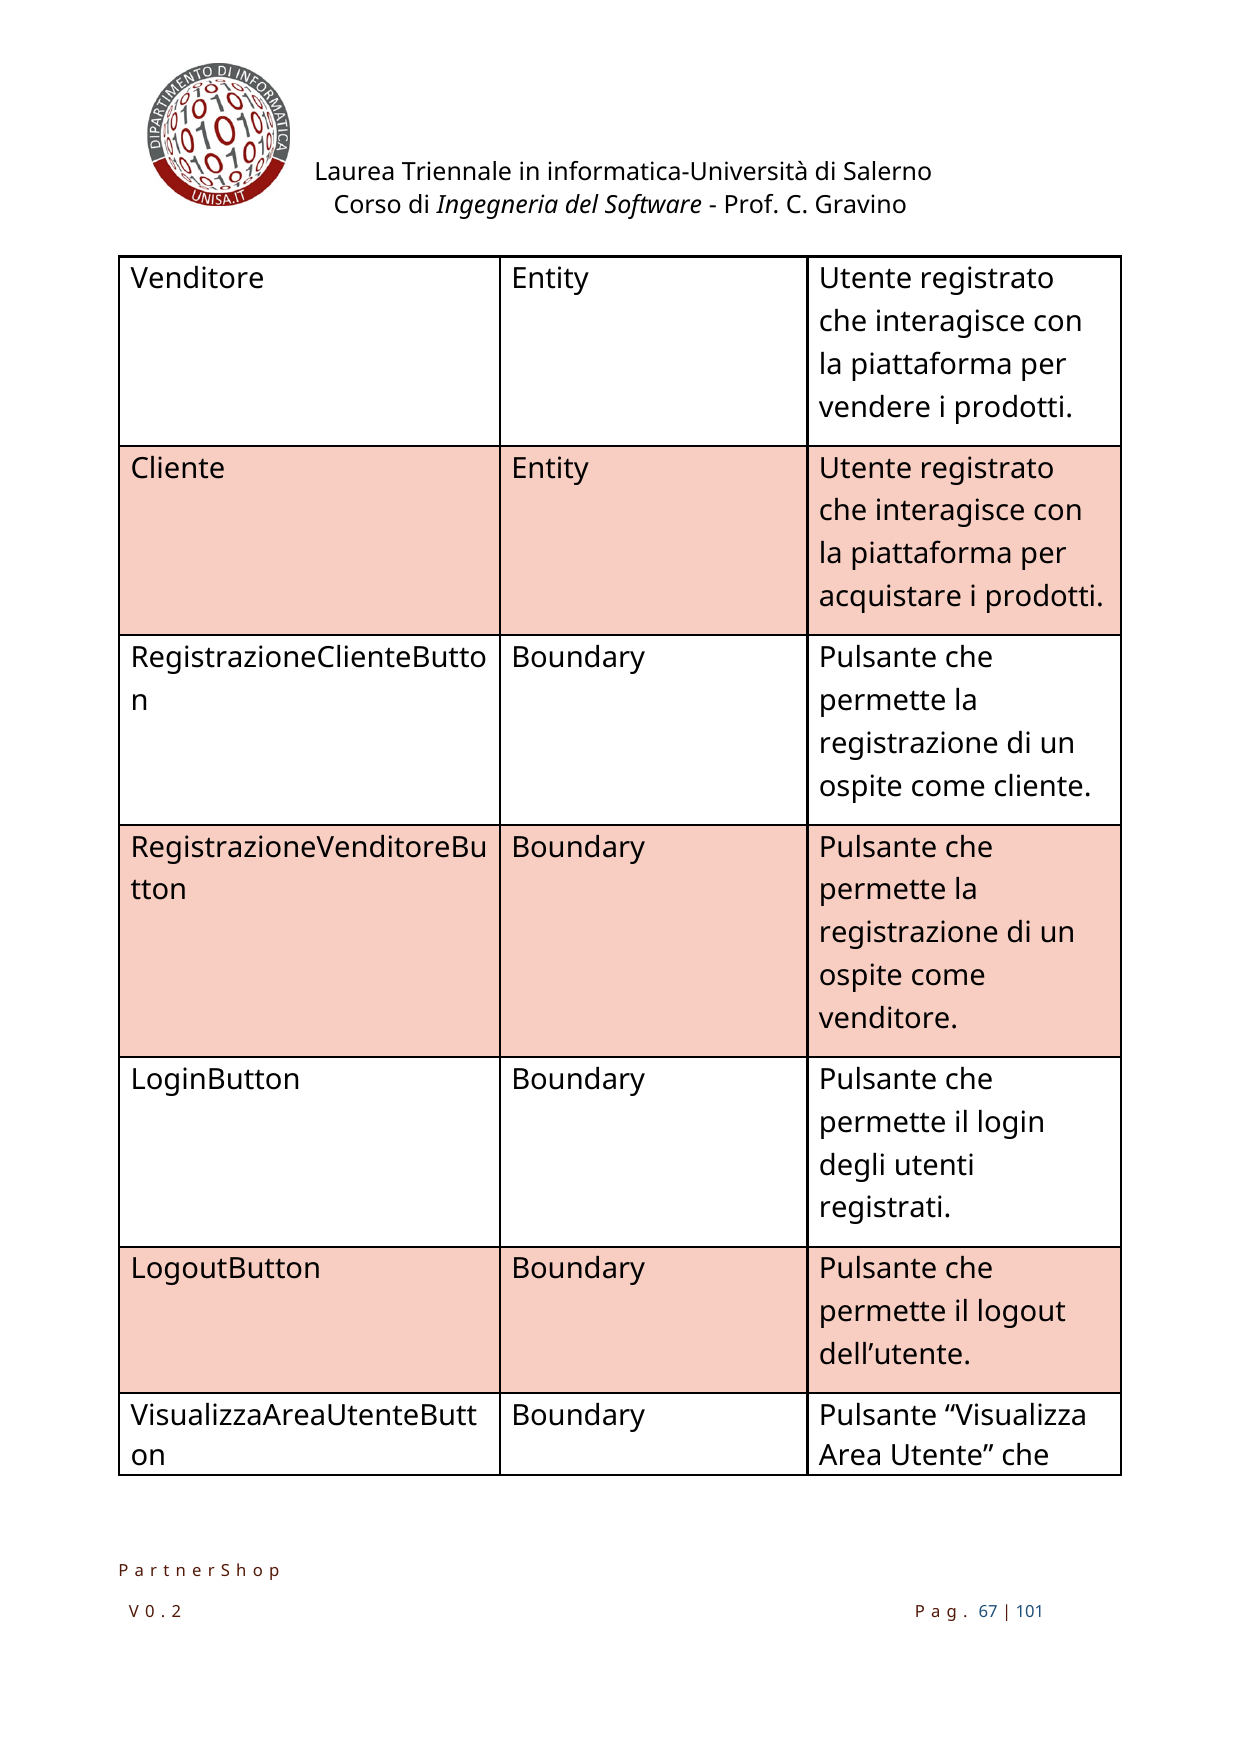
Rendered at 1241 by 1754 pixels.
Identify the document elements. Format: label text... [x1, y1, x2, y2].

table_cell Cliente [120, 447, 499, 634]
table_cell Boundary [501, 1058, 806, 1246]
table_cell Utente registrato che interagisce con la piattaforma per vendere i prodotti. [809, 258, 1120, 445]
table_cell Entity [501, 258, 806, 445]
table_cell Venditore [120, 258, 499, 445]
table_cell Boundary [501, 1394, 806, 1474]
table_cell Pulsante che permette il logout dell’utente. [809, 1248, 1120, 1392]
table_cell VisualizzaAreaUtenteButton [120, 1394, 499, 1474]
picture [147, 63, 290, 206]
table_cell LoginButton [120, 1058, 499, 1246]
table_cell Boundary [501, 826, 806, 1056]
table_cell RegistrazioneVenditoreButton [120, 826, 499, 1056]
table_cell LogoutButton [120, 1248, 499, 1392]
table_cell Entity [501, 447, 806, 634]
table_cell Pulsante “Visualizza Area Utente” che permette all’utente di accedere alla propria area personale. [809, 1394, 1120, 1474]
table_cell Boundary [501, 636, 806, 824]
table_cell RegistrazioneClienteButton [120, 636, 499, 824]
table_cell Pulsante che permette la registrazione di un ospite come venditore. [809, 826, 1120, 1056]
table_cell Utente registrato che interagisce con la piattaforma per acquistare i prodotti. [809, 447, 1120, 634]
table_cell Pulsante che permette la registrazione di un ospite come cliente. [809, 636, 1120, 824]
table_cell Pulsante che permette il login degli utenti registrati. [809, 1058, 1120, 1246]
table_cell Boundary [501, 1248, 806, 1392]
